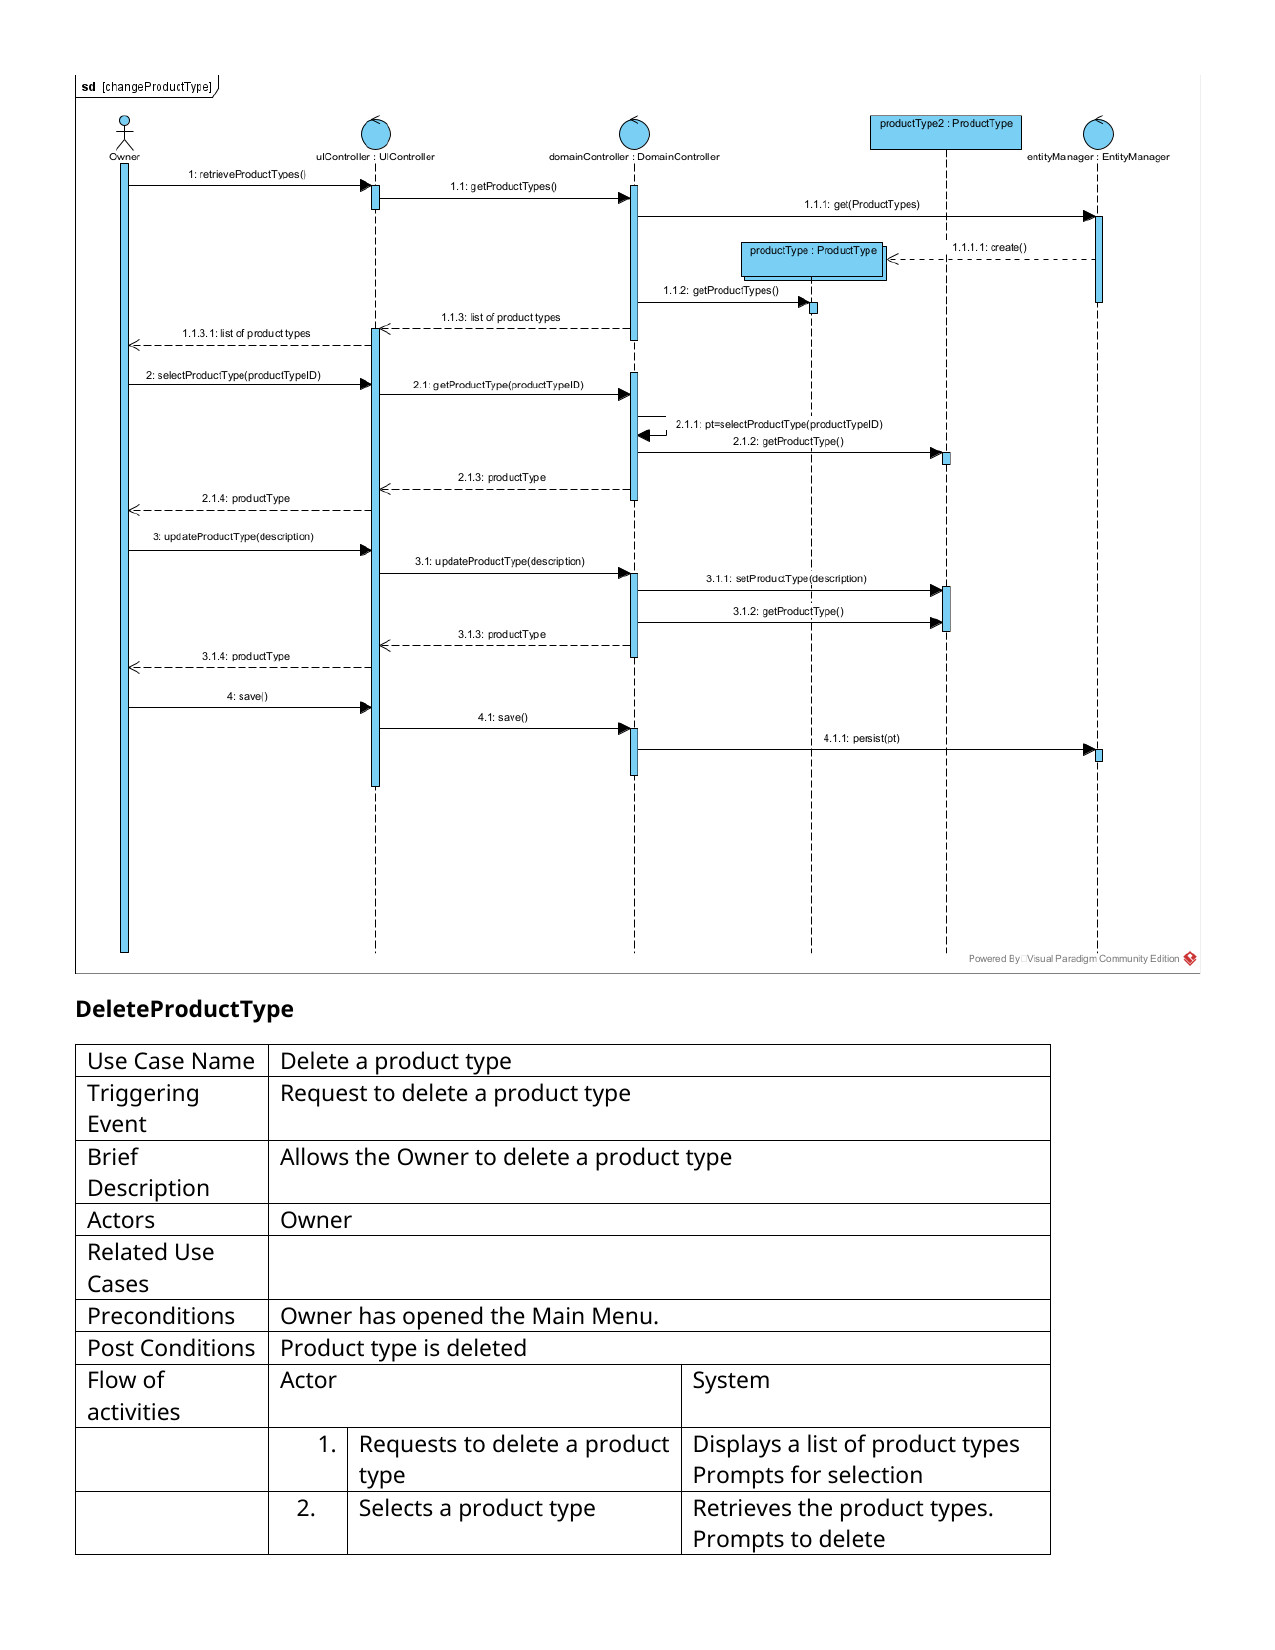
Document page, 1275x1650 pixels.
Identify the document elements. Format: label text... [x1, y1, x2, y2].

table_cell [76, 1492, 268, 1554]
table_cell Actor [269, 1365, 681, 1427]
table_cell Triggering Event [76, 1077, 268, 1139]
table_cell [76, 1428, 268, 1491]
table_cell System [682, 1365, 1050, 1427]
table_cell Owner [269, 1204, 1050, 1235]
table_cell Request to delete a product type [269, 1077, 1050, 1139]
table_cell Actors [76, 1204, 268, 1235]
table_cell Post Conditions [76, 1332, 268, 1363]
table_cell Related Use Cases [76, 1236, 268, 1299]
table_cell Allows the Owner to delete a product type [269, 1141, 1050, 1203]
table_cell Product type is deleted [269, 1332, 1050, 1363]
table_cell Brief Description [76, 1141, 268, 1203]
table_header Delete a product type [269, 1045, 1050, 1076]
table_cell Displays a list of product types Prompts for selection [682, 1428, 1050, 1491]
table_cell Selects a product type [348, 1492, 681, 1554]
table_cell 2. [269, 1492, 347, 1554]
table_cell Preconditions [76, 1300, 268, 1331]
table_cell [269, 1236, 1050, 1299]
table_cell Flow of activities [76, 1365, 268, 1427]
table_cell Requests to delete a product type [348, 1428, 681, 1491]
table_cell Owner has opened the Main Menu. [269, 1300, 1050, 1331]
picture [75, 75, 1200, 974]
table_header Use Case Name [76, 1045, 268, 1076]
text DeleteProductType [75, 993, 1200, 1024]
table_cell 1. [269, 1428, 347, 1491]
table_cell Retrieves the product types. Prompts to delete [682, 1492, 1050, 1554]
